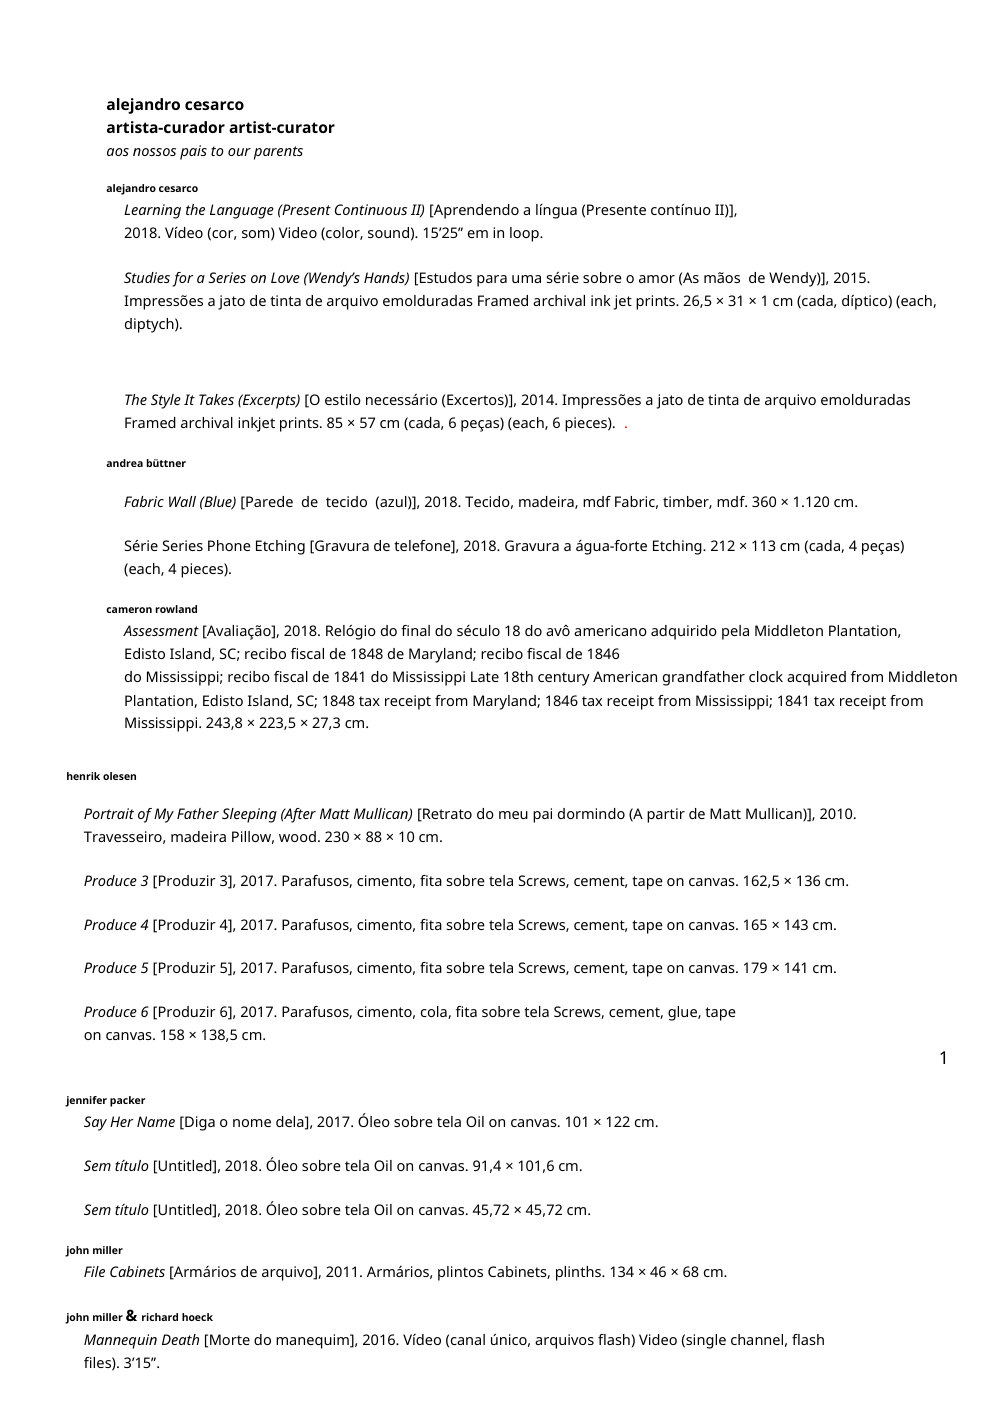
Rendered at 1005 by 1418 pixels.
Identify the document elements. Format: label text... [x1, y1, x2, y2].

text aos nossos pais to our parents [106, 141, 964, 161]
text Portrait of My Father Sleeping (After Matt Mullican) [Retrato do meu pai dormindo (A partir de Matt Mullican)], 2010. Travesseiro, madeira Pillow, wood. 230 × 88 × 10 cm. [84, 804, 862, 847]
text Produce 6 [Produzir 6], 2017. Parafusos, cimento, cola, fita sobre tela Screws, cement, glue, tape [84, 1002, 873, 1022]
text Learning the Language (Present Continuous II) [Aprendendo a língua (Presente contínuo II)], [124, 200, 931, 220]
text Mannequin Death [Morte do manequim], 2016. Vídeo (canal único, arquivos flash) Video (single channel, flash files). 3’15’’. [84, 1329, 859, 1372]
text henrik olesen [66, 769, 964, 783]
text artista-curador artist-curator [106, 116, 964, 138]
text alejandro cesarco [106, 182, 964, 196]
text andrea büttner [106, 456, 964, 470]
text Produce 3 [Produzir 3], 2017. Parafusos, cimento, fita sobre tela Screws, cement, tape on canvas. 162,5 × 136 cm. [84, 871, 881, 891]
text do Mississippi; recibo fiscal de 1841 do Mississippi Late 18th century American grandfather clock acquired from Middleton Plantation, Edisto Island, SC; 1848 tax receipt from Maryland; 1846 tax receipt from Mississippi; 1841 tax receipt from Mississippi. 243,8 × 223,5 × 27,3 cm. [124, 667, 965, 733]
text Sem título [Untitled], 2018. Óleo sobre tela Oil on canvas. 91,4 × 101,6 cm. [84, 1156, 867, 1176]
text on canvas. 158 × 138,5 cm. [84, 1025, 964, 1045]
text File Cabinets [Armários de arquivo], 2011. Armários, plintos Cabinets, plinths. 134 × 46 × 68 cm. [84, 1262, 890, 1282]
text Produce 5 [Produzir 5], 2017. Parafusos, cimento, fita sobre tela Screws, cement, tape on canvas. 179 × 141 cm. [84, 958, 874, 978]
text Assessment [Avaliação], 2018. Relógio do final do século 18 do avô americano adquirido pela Middleton Plantation, Edisto Island, SC; recibo fiscal de 1848 de Maryland; recibo fiscal de 1846 [124, 621, 946, 664]
text The Style It Takes (Excerpts) [O estilo necessário (Excertos)], 2014. Impressões a jato de tinta de arquivo emolduradas Framed archival inkjet prints. 85 × 57 cm (cada, 6 peças) (each, 6 pieces). . [124, 389, 960, 432]
text 1 [39, 1045, 949, 1069]
text jennifer packer [66, 1094, 964, 1108]
text john miller [66, 1243, 964, 1257]
text Studies for a Series on Love (Wendy’s Hands) [Estudos para uma série sobre o amor (As mãos de Wendy)], 2015. Impressões a jato de tinta de arquivo emolduradas Framed archival ink jet prints. 26,5 × 31 × 1 cm (cada, díptico) (each, diptych). [124, 267, 945, 333]
text 2018. Vídeo (cor, som) Video (color, sound). 15’25’’ em in loop. [124, 223, 958, 243]
text Série Series Phone Etching [Gravura de telefone], 2018. Gravura a água-forte Etching. 212 × 113 cm (cada, 4 peças) (each, 4 pieces). [124, 536, 945, 578]
text Sem título [Untitled], 2018. Óleo sobre tela Oil on canvas. 45,72 × 45,72 cm. [84, 1199, 867, 1219]
text Fabric Wall (Blue) [Parede de tecido (azul)], 2018. Tecido, madeira, mdf Fabric, timber, mdf. 360 × 1.120 cm. [124, 492, 941, 511]
text cameron rowland [106, 602, 964, 616]
text john miller & richard hoeck [66, 1305, 964, 1326]
text Produce 4 [Produzir 4], 2017. Parafusos, cimento, fita sobre tela Screws, cement, tape on canvas. 165 × 143 cm. [84, 914, 874, 934]
text Say Her Name [Diga o nome dela], 2017. Óleo sobre tela Oil on canvas. 101 × 122 cm. [84, 1112, 891, 1132]
text alejandro cesarco [106, 93, 964, 114]
